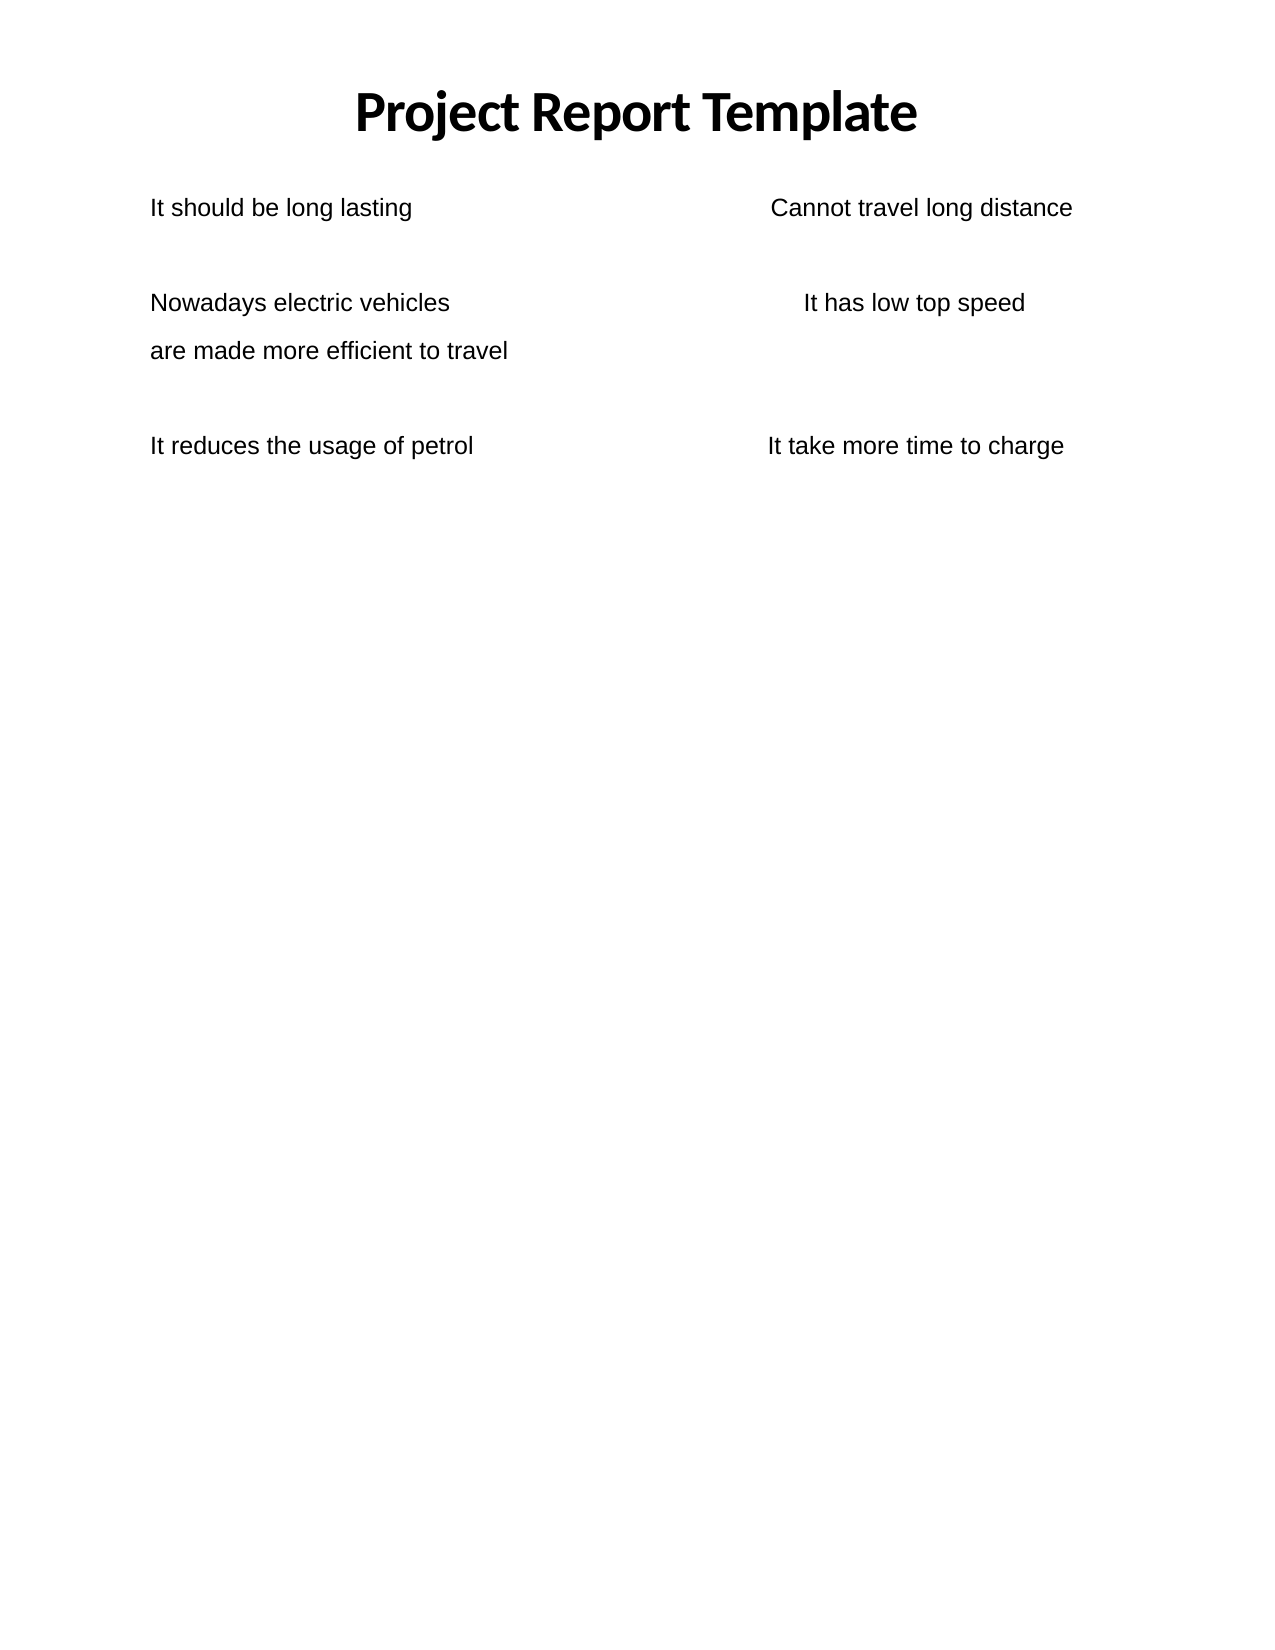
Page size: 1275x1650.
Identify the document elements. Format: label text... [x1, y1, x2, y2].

text It reduces the usage of petrol It take more time to charge [150, 431, 1125, 491]
text It should be long lasting Cannot travel long distance [150, 193, 1125, 222]
text Nowadays electric vehicles It has low top speed [150, 288, 1125, 317]
text are made more efficient to travel [150, 336, 1125, 365]
